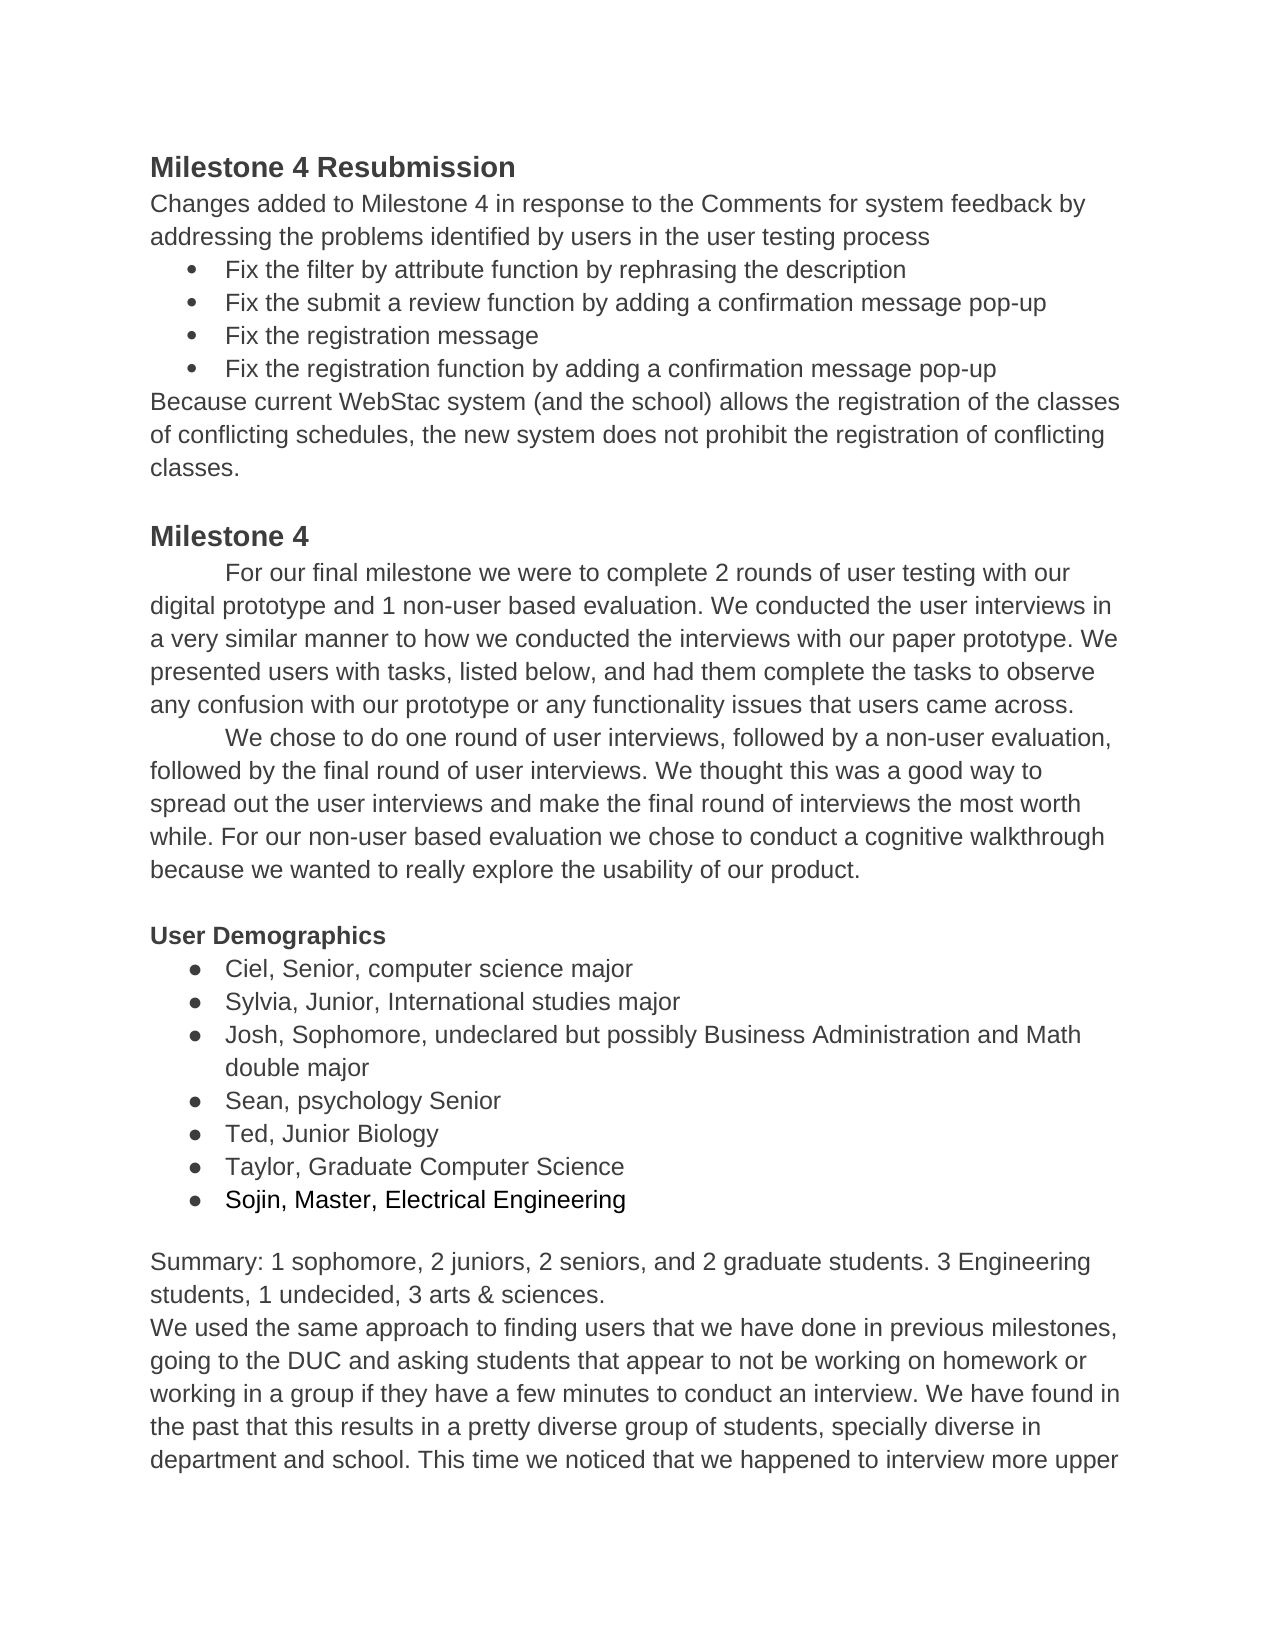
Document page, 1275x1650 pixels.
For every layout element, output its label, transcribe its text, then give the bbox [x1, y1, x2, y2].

text Summary: 1 sophomore, 2 juniors, 2 seniors, and 2 graduate students. 3 Engineering students, 1 undecided, 3 arts & sciences. [150, 1247, 1125, 1309]
text Changes added to Milestone 4 in response to the Comments for system feedback by addressing the problems identified by users in the user testing process [150, 188, 1125, 250]
list Sylvia, Junior, International studies major [187, 987, 1125, 1016]
text We chose to do one round of user interviews, followed by a non-user evaluation, followed by the final round of user interviews. We thought this was a good way to spread out the user interviews and make the final round of interviews the most worth while. For our non-user based evaluation we chose to conduct a cognitive walkthrough because we wanted to really explore the usability of our product. [150, 723, 1125, 884]
text Milestone 4 Resubmission [150, 150, 1125, 183]
list Fix the filter by attribute function by rephrasing the description [187, 254, 1125, 283]
list Fix the registration function by adding a confirmation message pop-up [187, 354, 1125, 383]
list Josh, Sophomore, undeclared but possibly Business Administration and Math double major [187, 1020, 1125, 1082]
text Because current WebStac system (and the school) allows the registration of the classes of conflicting schedules, the new system does not prohibit the registration of conflicting classes. [150, 387, 1125, 482]
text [150, 1313, 1125, 1474]
list Taylor, Graduate Computer Science [187, 1152, 1125, 1181]
text Milestone 4 [150, 519, 1125, 553]
list Sojin, Master, Electrical Engineering [187, 1185, 1125, 1214]
text For our final milestone we were to complete 2 rounds of user testing with our digital prototype and 1 non-user based evaluation. We conducted the user interviews in a very similar manner to how we conducted the interviews with our paper prototype. We presented users with tasks, listed below, and had them complete the tasks to observe any confusion with our prototype or any functionality issues that users came across. [150, 558, 1125, 718]
text User Demographics [150, 921, 1125, 950]
list Fix the submit a review function by adding a confirmation message pop-up [187, 288, 1125, 317]
list Sean, psychology Senior [187, 1086, 1125, 1115]
list Fix the registration message [187, 321, 1125, 350]
list Ted, Junior Biology [187, 1119, 1125, 1148]
list Ciel, Senior, computer science major [187, 954, 1125, 983]
